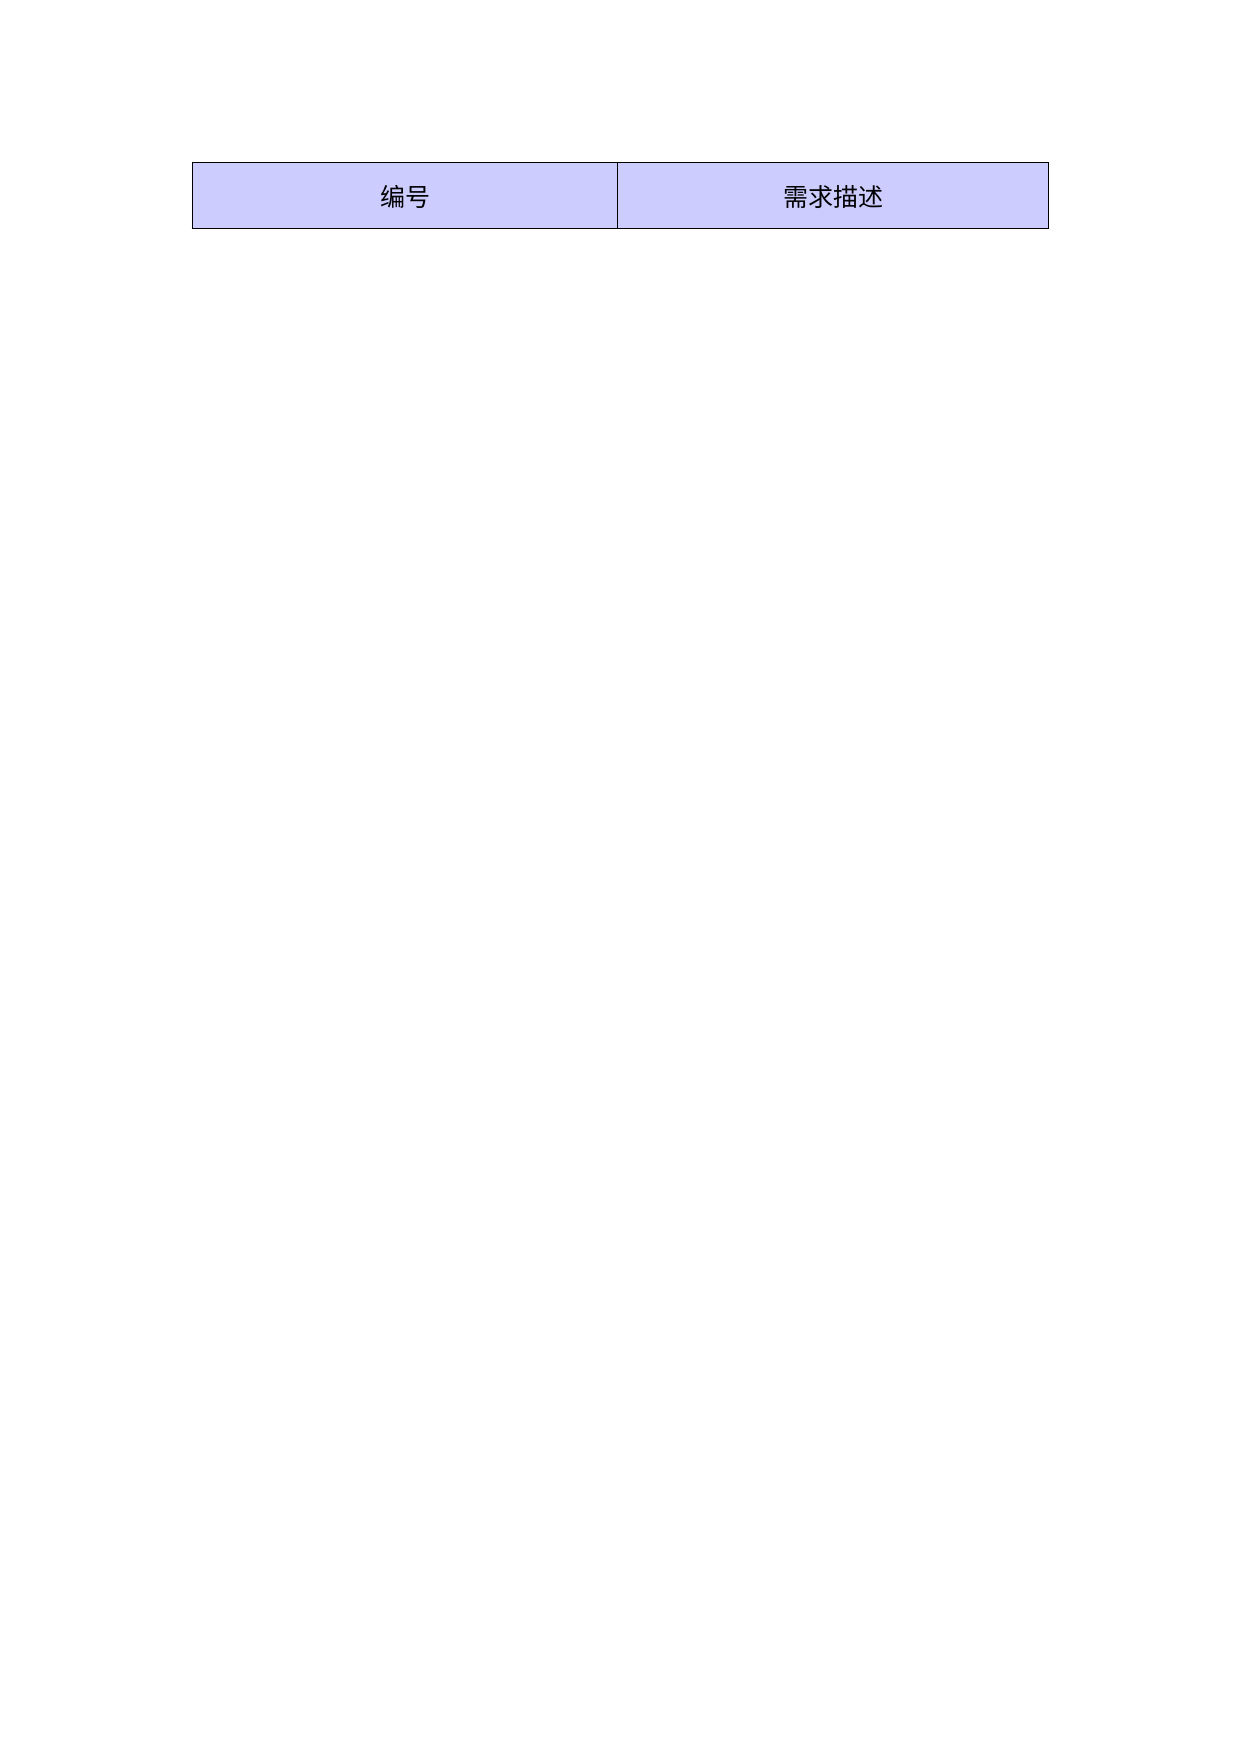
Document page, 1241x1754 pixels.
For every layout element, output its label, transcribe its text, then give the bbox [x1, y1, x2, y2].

table_header 编号 [193, 163, 617, 228]
table_header 需求描述 [618, 163, 1048, 228]
